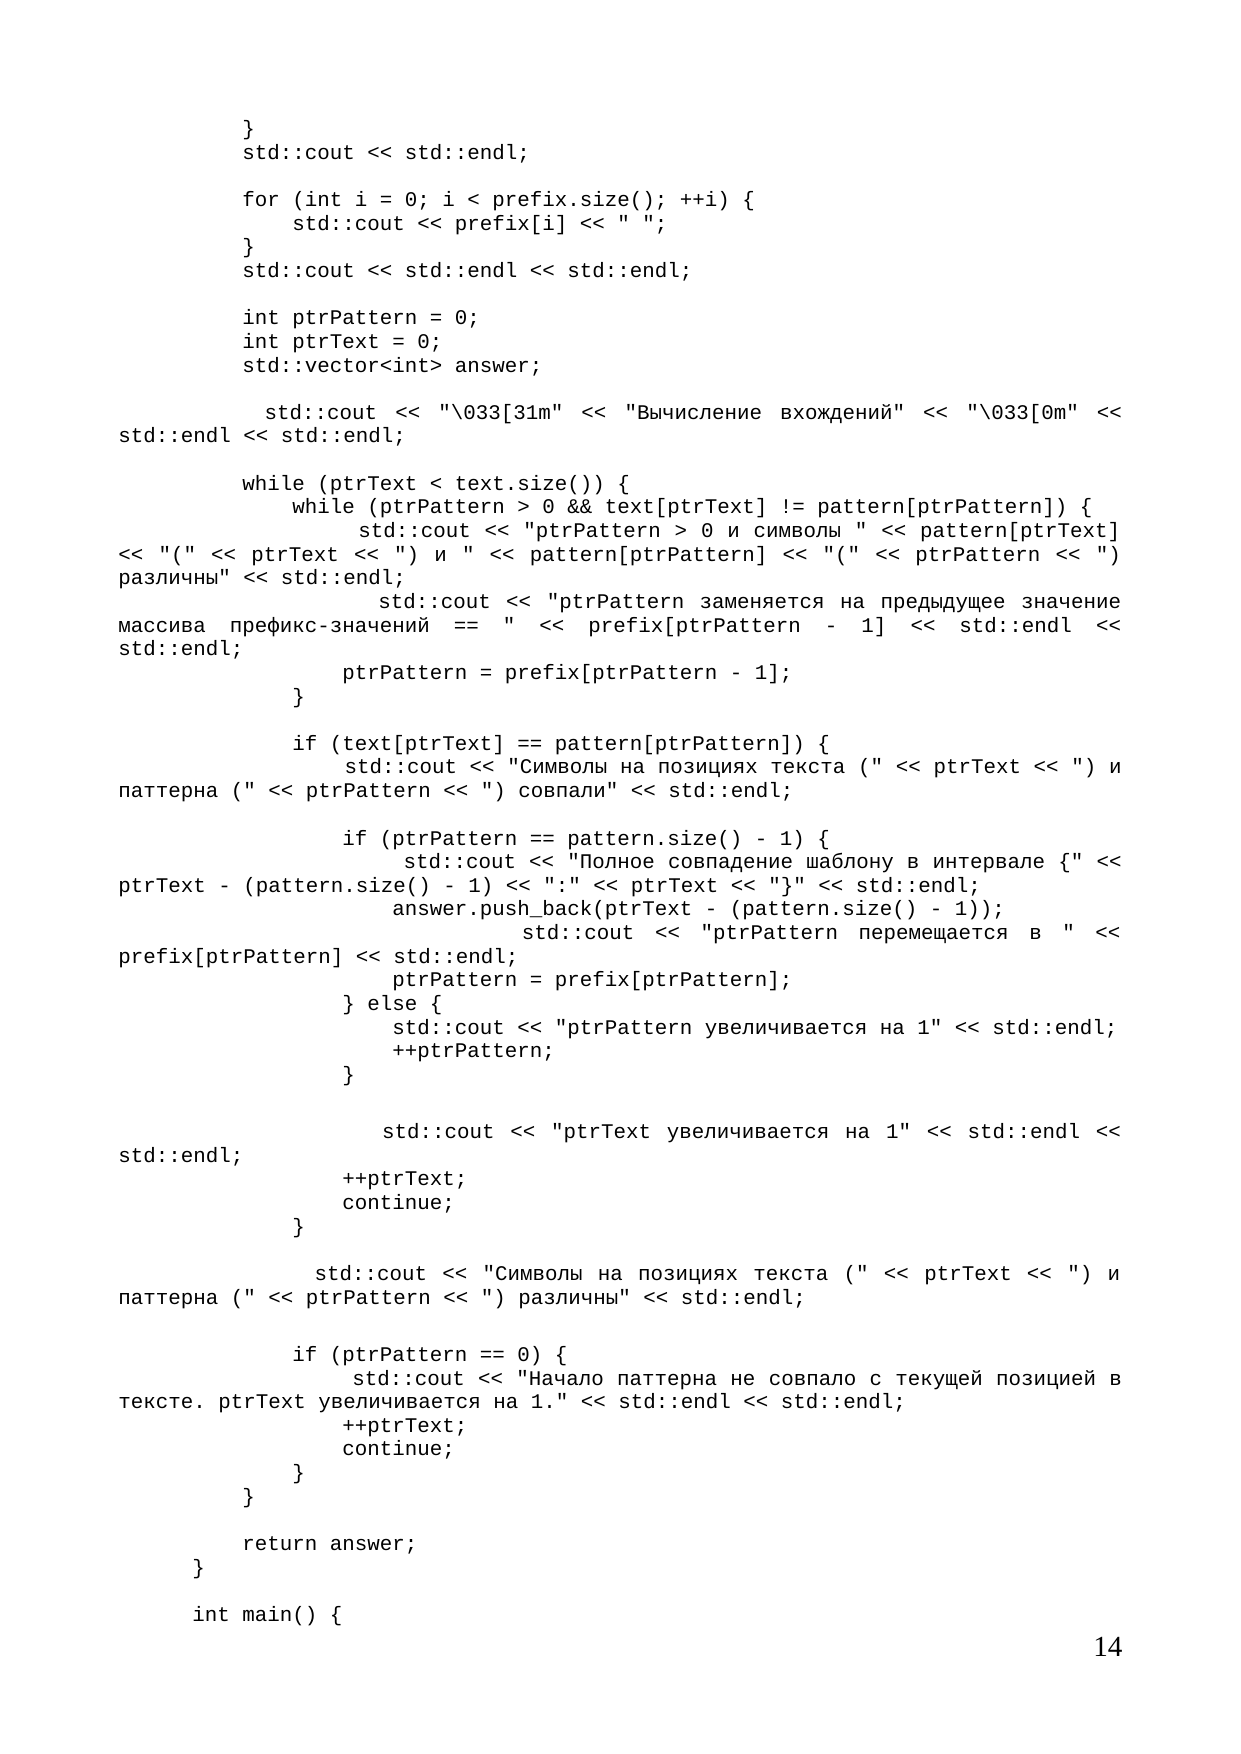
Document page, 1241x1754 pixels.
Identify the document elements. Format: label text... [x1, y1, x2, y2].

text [118, 189, 1122, 213]
text return answer; [118, 1533, 1122, 1557]
text std::cout << prefix[i] << " "; [118, 213, 1122, 236]
text while (ptrText < text.size()) { [118, 473, 1122, 496]
text } [118, 1486, 1122, 1509]
text std::cout << "ptrPattern увеличивается на 1" << std::endl; [118, 1017, 1122, 1040]
text std::vector<int> answer; [118, 354, 1122, 378]
text } [118, 1064, 1122, 1088]
text } [118, 1557, 1122, 1580]
text std::cout << "Полное совпадение шаблону в интервале {" << ptrText - (pattern.size() - 1) << ":" << ptrText << "}" << std::endl; [118, 851, 1122, 898]
text int ptrPattern = 0; [118, 307, 1122, 331]
text if (text[ptrText] == pattern[ptrPattern]) { [118, 733, 1122, 757]
text continue; [118, 1438, 1122, 1462]
text std::cout << "Начало паттерна не совпало с текущей позицией в тексте. ptrText увеличивается на 1." << std::endl << std::endl; [118, 1367, 1122, 1415]
text std::cout << "Символы на позициях текста (" << ptrText << ") и паттерна (" << ptrPattern << ") совпали" << std::endl; [118, 757, 1122, 804]
text int main() { [118, 1604, 1122, 1628]
text ++ptrPattern; [118, 1040, 1122, 1064]
text std::cout << "ptrPattern > 0 и символы " << pattern[ptrText] << "(" << ptrText << ") и " << pattern[ptrPattern] << "(" << ptrPattern << ") различны" << std::endl; [118, 520, 1122, 591]
text std::cout << "ptrPattern перемещается в " << prefix[ptrPattern] << std::endl; [118, 922, 1122, 969]
text std::cout << "ptrPattern заменяется на предыдущее значение массива префикс-значений == " << prefix[ptrPattern - 1] << std::endl << std::endl; [118, 591, 1122, 662]
text } [118, 686, 1122, 709]
text std::cout << std::endl; [118, 142, 1122, 165]
text } [118, 118, 1122, 142]
text ++ptrText; [118, 1415, 1122, 1438]
text ptrPattern = prefix[ptrPattern - 1]; [118, 662, 1122, 686]
text answer.push_back(ptrText - (pattern.size() - 1)); [118, 898, 1122, 922]
text while (ptrPattern > 0 && text[ptrText] != pattern[ptrPattern]) { [118, 496, 1122, 520]
text ++ptrText; [118, 1168, 1122, 1192]
text int ptrText = 0; [118, 331, 1122, 354]
text ptrPattern = prefix[ptrPattern]; [118, 969, 1122, 993]
text } else { [118, 993, 1122, 1017]
text std::cout << "Символы на позициях текста (" << ptrText << ") и паттерна (" << ptrPattern << ") различны" << std::endl; [118, 1263, 1122, 1310]
text } [118, 1462, 1122, 1486]
text if (ptrPattern == pattern.size() - 1) { [118, 827, 1122, 851]
text } [118, 1216, 1122, 1239]
text continue; [118, 1192, 1122, 1216]
text std::cout << std::endl << std::endl; [118, 260, 1122, 284]
text std::cout << "ptrText увеличивается на 1" << std::endl << std::endl; [118, 1121, 1122, 1168]
text } [118, 236, 1122, 260]
text if (ptrPattern == 0) { [118, 1344, 1122, 1367]
text std::cout << "\033[31m" << "Вычисление вхождений" << "\033[0m" << std::endl << std::endl; [118, 402, 1122, 449]
